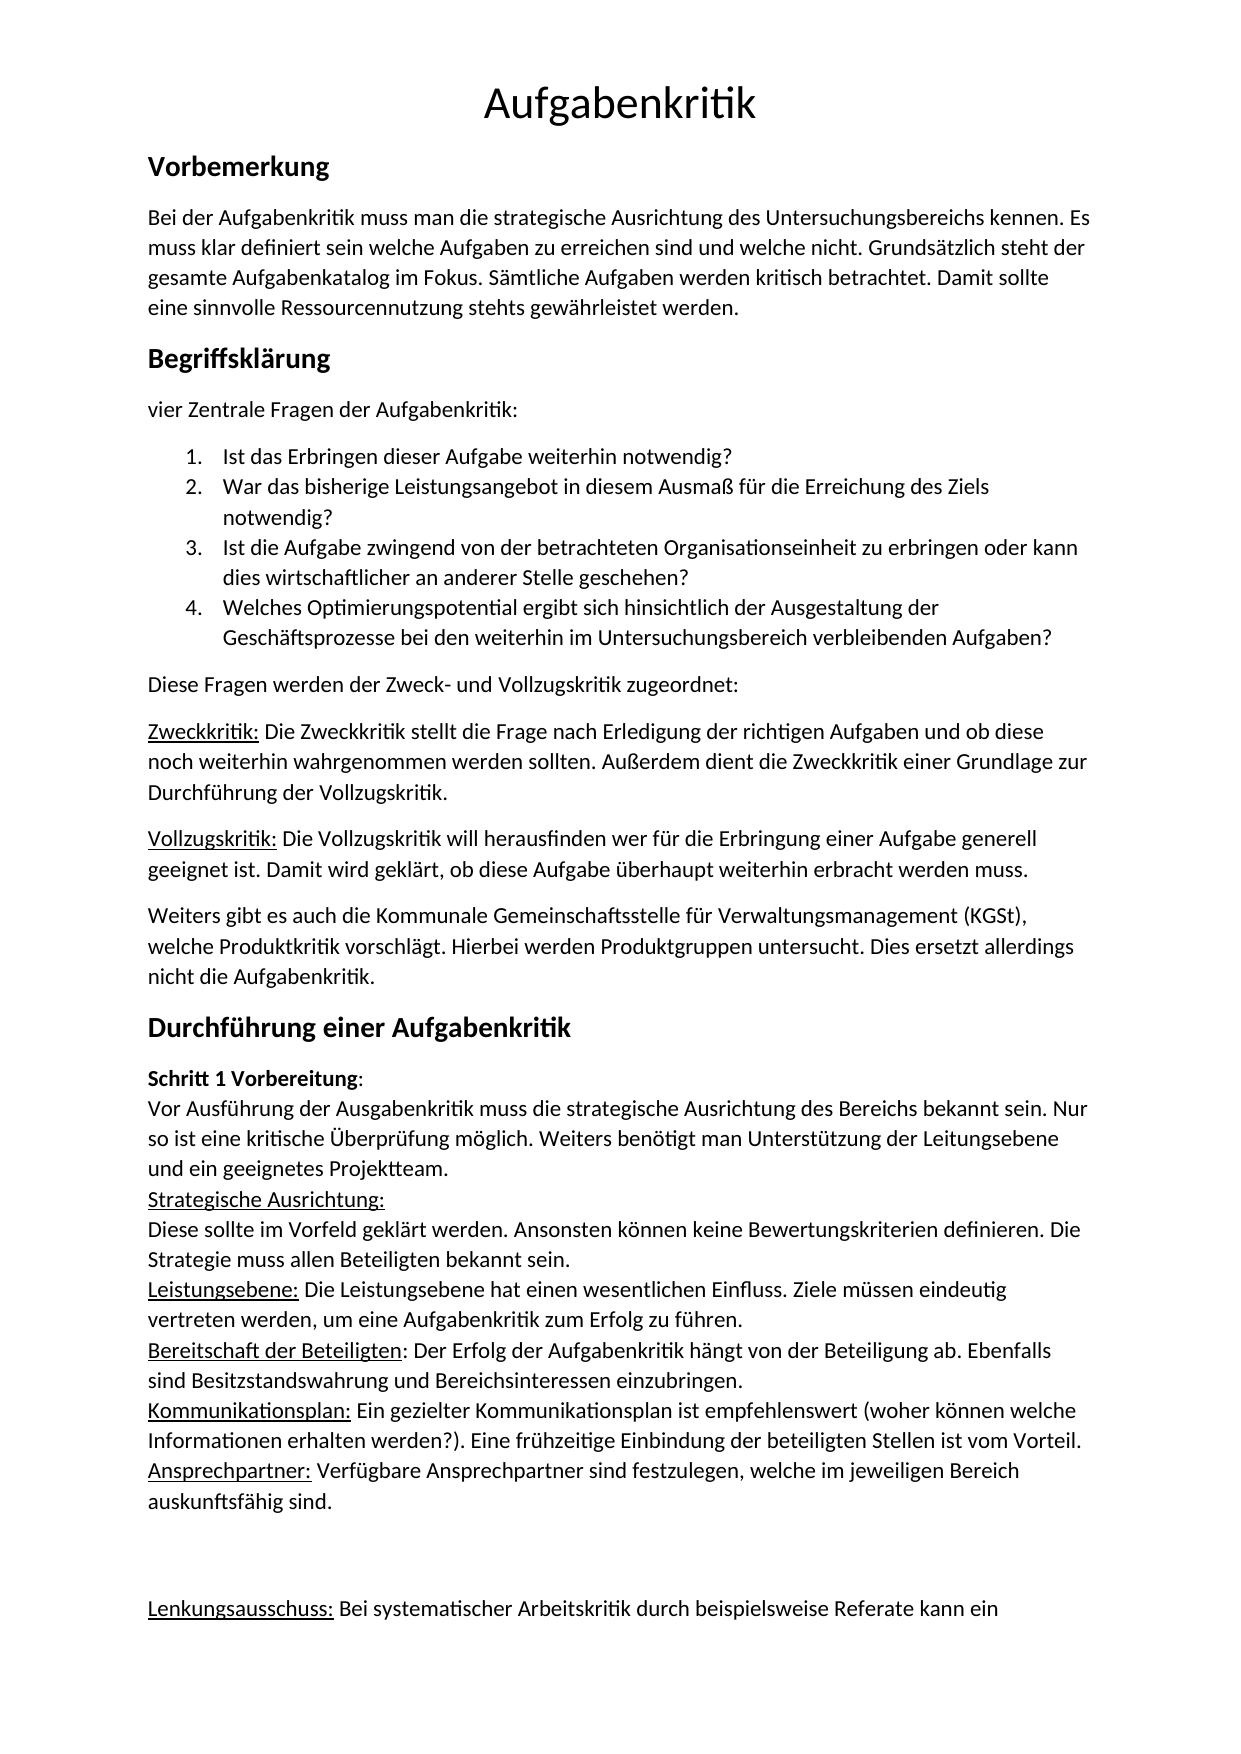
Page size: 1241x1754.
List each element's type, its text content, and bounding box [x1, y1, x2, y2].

text Begriffsklärung [148, 340, 1093, 376]
text Vorbemerkung [148, 148, 1093, 183]
list Welches Optimierungspotential ergibt sich hinsichtlich der Ausgestaltung der Geschäftsprozesse bei den weiterhin im Untersuchungsbereich verbleibenden Aufgaben? [185, 593, 1093, 651]
text Vollzugskritik: Die Vollzugskritik will herausfinden wer für die Erbringung einer Aufgabe generell geeignet ist. Damit wird geklärt, ob diese Aufgabe überhaupt weiterhin erbracht werden muss. [148, 824, 1093, 883]
list Ist die Aufgabe zwingend von der betrachteten Organisationseinheit zu erbringen oder kann dies wirtschaftlicher an anderer Stelle geschehen? [185, 533, 1093, 591]
text Zweckkritik: Die Zweckkritik stellt die Frage nach Erledigung der richtigen Aufgaben und ob diese noch weiterhin wahrgenommen werden sollten. Außerdem dient die Zweckkritik einer Grundlage zur Durchführung der Vollzugskritik. [148, 717, 1093, 806]
text Weiters gibt es auch die Kommunale Gemeinschaftsstelle für Verwaltungsmanagement (KGSt), welche Produktkritik vorschlägt. Hierbei werden Produktgruppen untersucht. Dies ersetzt allerdings nicht die Aufgabenkritik. [148, 902, 1093, 990]
text Bei der Aufgabenkritik muss man die strategische Ausrichtung des Untersuchungsbereichs kennen. Es muss klar definiert sein welche Aufgaben zu erreichen sind und welche nicht. Grundsätzlich steht der gesamte Aufgabenkatalog im Fokus. Sämtliche Aufgaben werden kritisch betrachtet. Damit sollte eine sinnvolle Ressourcennutzung stehts gewährleistet werden. [148, 203, 1093, 321]
list Ist das Erbringen dieser Aufgabe weiterhin notwendig? [185, 442, 1093, 470]
text Schritt 1 Vorbereitung: Vor Ausführung der Ausgabenkritik muss die strategische Ausrichtung des Bereichs bekannt sein. Nur so ist eine kritische Überprüfung möglich. Weiters benötigt man Unterstützung der Leitungsebene und ein geeignetes Projektteam. Strategische Ausrichtung: Diese sollte im Vorfeld geklärt werden. Ansonsten können keine Bewertungskriterien definieren. Die Strategie muss allen Beteiligten bekannt sein. Leistungsebene: Die Leistungsebene hat einen wesentlichen Einfluss. Ziele müssen eindeutig vertreten werden, um eine Aufgabenkritik zum Erfolg zu führen. Bereitschaft der Beteiligten: Der Erfolg der Aufgabenkritik hängt von der Beteiligung ab. Ebenfalls sind Besitzstandswahrung und Bereichsinteressen einzubringen. Kommunikationsplan: Ein gezielter Kommunikationsplan ist empfehlenswert (woher können welche Informationen erhalten werden?). Eine frühzeitige Einbindung der beteiligten Stellen ist vom Vorteil. Ansprechpartner: Verfügbare Ansprechpartner sind festzulegen, welche im jeweiligen Bereich auskunftsfähig sind. [148, 1064, 1093, 1545]
text vier Zentrale Fragen der Aufgabenkritik: [148, 395, 1093, 423]
text Durchführung einer Aufgabenkritik [148, 1009, 1093, 1044]
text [148, 1564, 1093, 1622]
list War das bisherige Leistungsangebot in diesem Ausmaß für die Erreichung des Ziels notwendig? [185, 472, 1093, 531]
text Diese Fragen werden der Zweck- und Vollzugskritik zugeordnet: [148, 670, 1093, 698]
